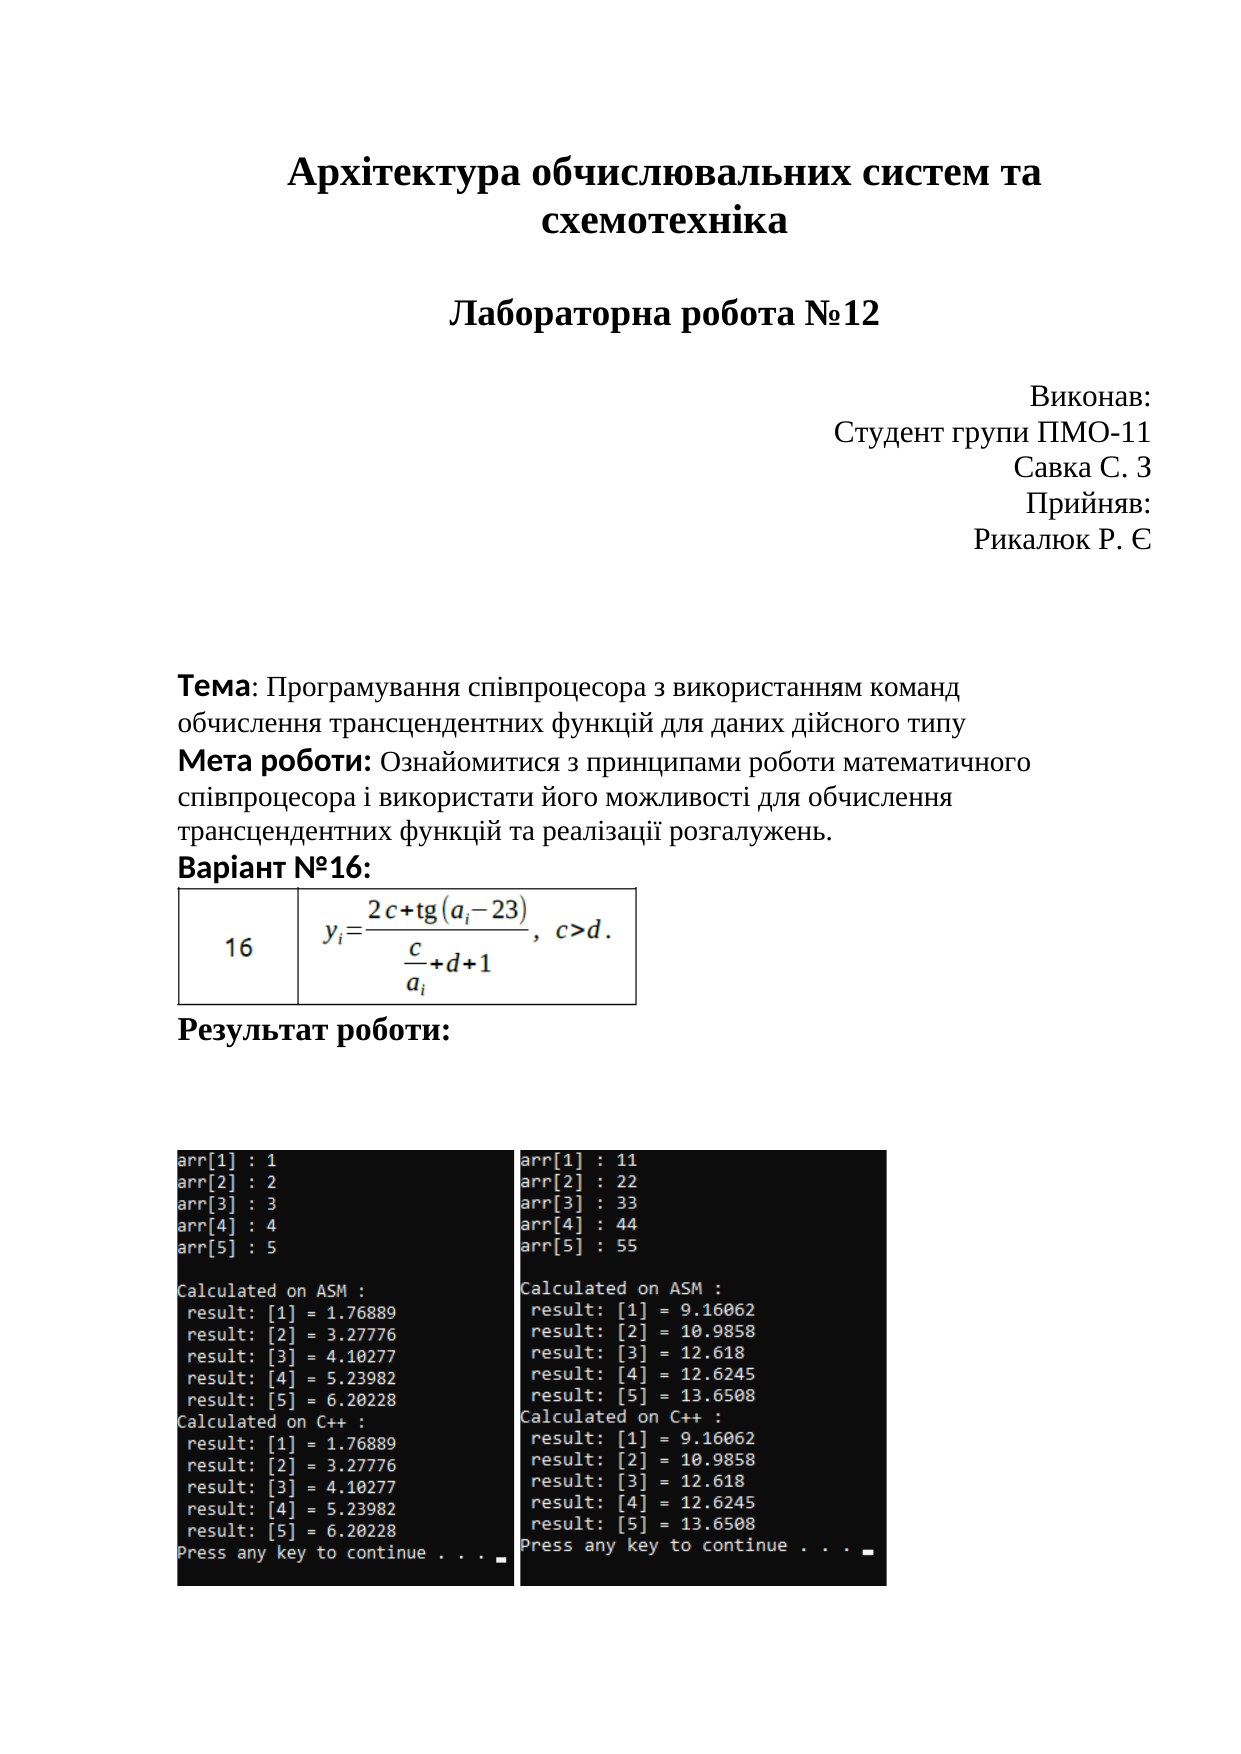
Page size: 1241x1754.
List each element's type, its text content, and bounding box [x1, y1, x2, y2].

picture [177, 1150, 515, 1586]
text Результат роботи: [177, 1009, 1152, 1047]
text Мета роботи: Ознайомитися з принципами роботи математичного [177, 739, 1152, 779]
text співпроцесора і використати його можливості для обчислення [177, 779, 1152, 813]
picture [520, 1150, 887, 1586]
text Виконав: [177, 377, 1152, 413]
text Студент групи ПМО-11 [177, 413, 1152, 449]
picture [177, 887, 643, 1009]
text Прийняв: [177, 485, 1152, 521]
text Варіант №16: [177, 846, 1152, 887]
text Архітектура обчислювальних систем та схемотехніка [177, 147, 1152, 243]
text Лабораторна робота №12 [177, 291, 1152, 334]
text Савка С. З [177, 449, 1152, 485]
text Тема: Програмування співпроцесора з використанням команд [177, 664, 1152, 705]
text трансцендентних функцій та реалізації розгалужень. [177, 813, 1152, 846]
text Рикалюк Р. Є [177, 521, 1152, 557]
text обчислення трансцендентних функцій для даних дійсного типу [177, 705, 1152, 739]
